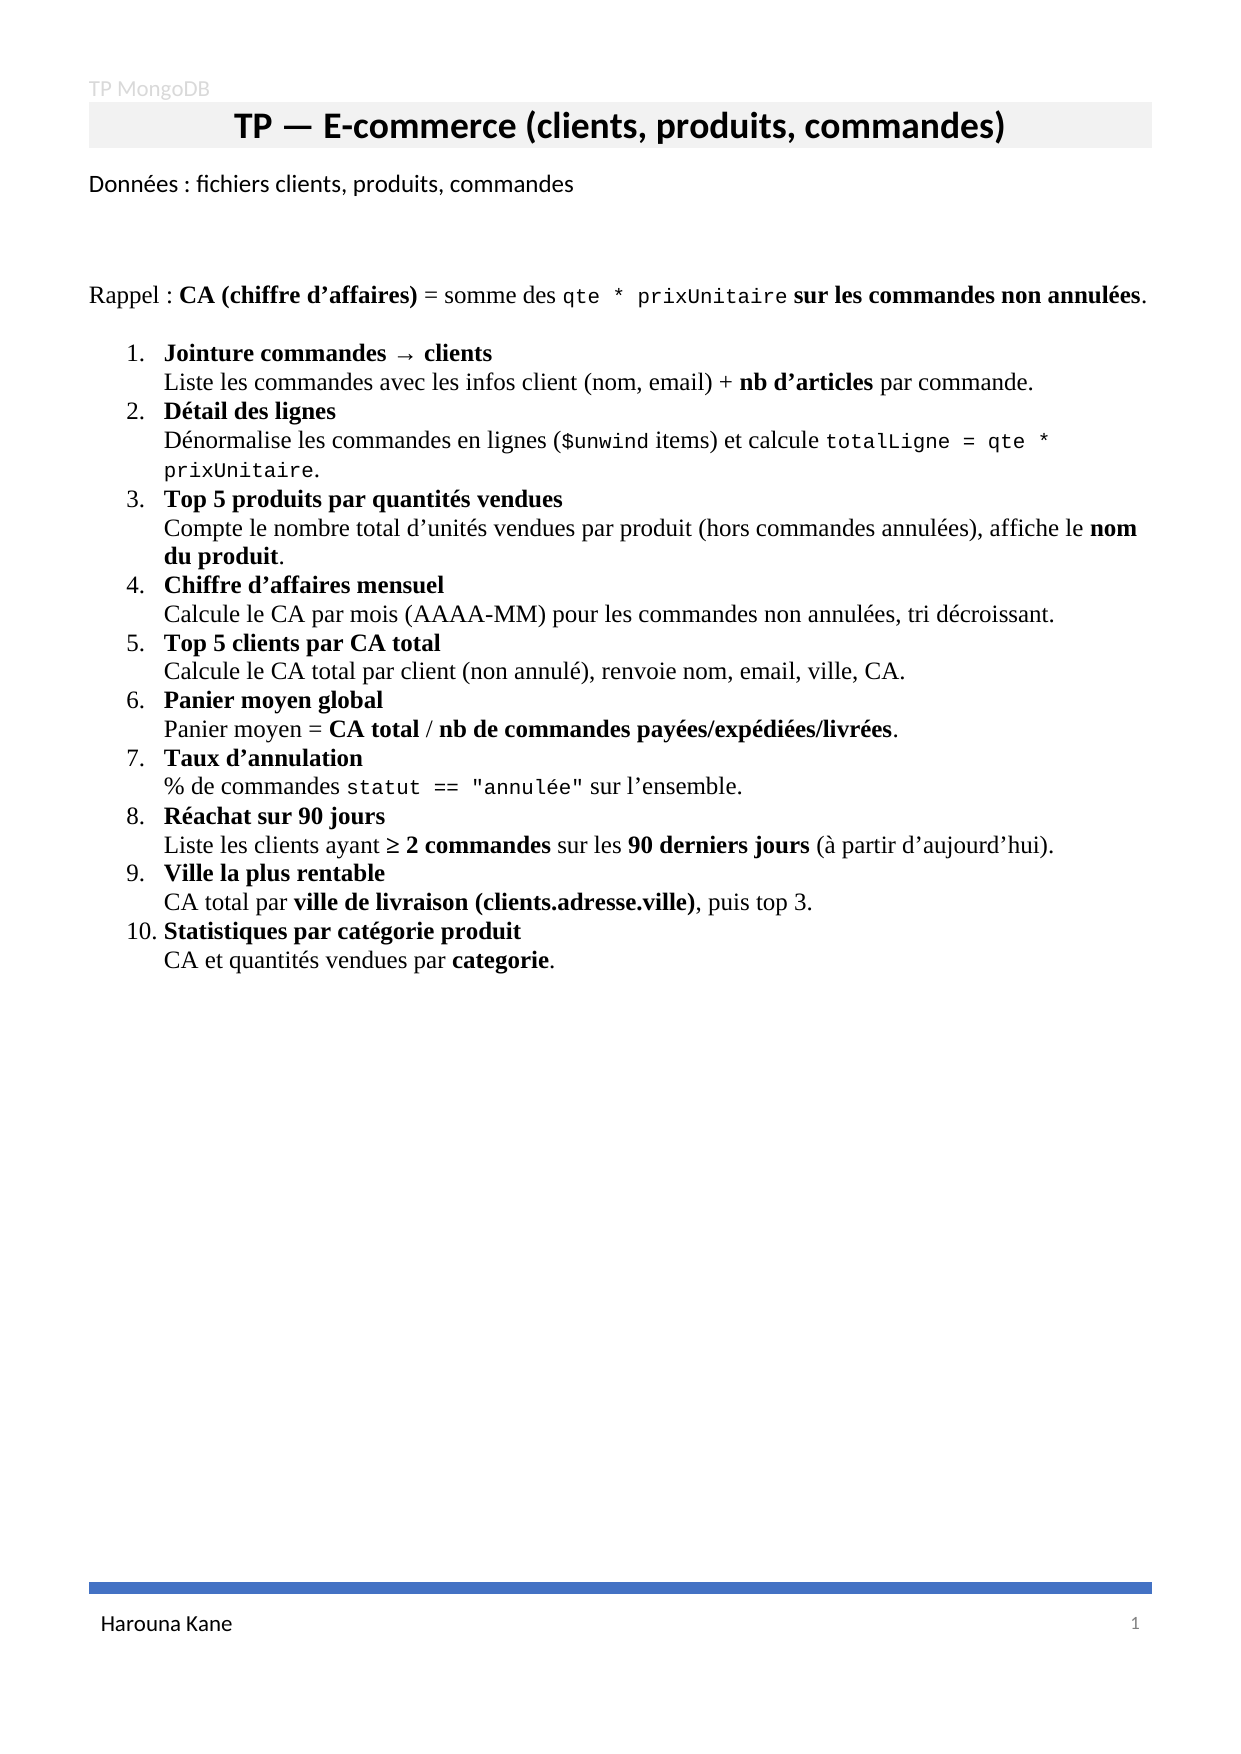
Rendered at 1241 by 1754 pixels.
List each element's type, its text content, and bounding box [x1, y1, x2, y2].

list Réachat sur 90 jours Liste les clients ayant ≥ 2 commandes sur les 90 derniers jours (à partir d’aujourd’hui). [126, 801, 1152, 858]
text Rappel : CA (chiffre d’affaires) = somme des qte * prixUnitaire sur les commandes non annulées. [89, 280, 1152, 309]
list Détail des lignes Dénormalise les commandes en lignes ($unwind items) et calcule totalLigne = qte * prixUnitaire. [126, 396, 1152, 484]
list Statistiques par catégorie produit CA et quantités vendues par categorie. [126, 916, 1152, 973]
list Top 5 produits par quantités vendues Compte le nombre total d’unités vendues par produit (hors commandes annulées), affiche le nom du produit. [126, 484, 1152, 570]
list Taux d’annulation % de commandes statut == "annulée" sur l’ensemble. [126, 743, 1152, 801]
text TP — E-commerce (clients, produits, commandes) [89, 102, 1152, 148]
text Données : fichiers clients, produits, commandes [89, 168, 1152, 198]
list Panier moyen global Panier moyen = CA total / nb de commandes payées/expédiées/livrées. [126, 685, 1152, 743]
list Top 5 clients par CA total Calcule le CA total par client (non annulé), renvoie nom, email, ville, CA. [126, 628, 1152, 685]
list Ville la plus rentable CA total par ville de livraison (clients.adresse.ville), puis top 3. [126, 858, 1152, 916]
list Jointure commandes → clients Liste les commandes avec les infos client (nom, email) + nb d’articles par commande. [126, 338, 1152, 396]
list Chiffre d’affaires mensuel Calcule le CA par mois (AAAA-MM) pour les commandes non annulées, tri décroissant. [126, 570, 1152, 628]
